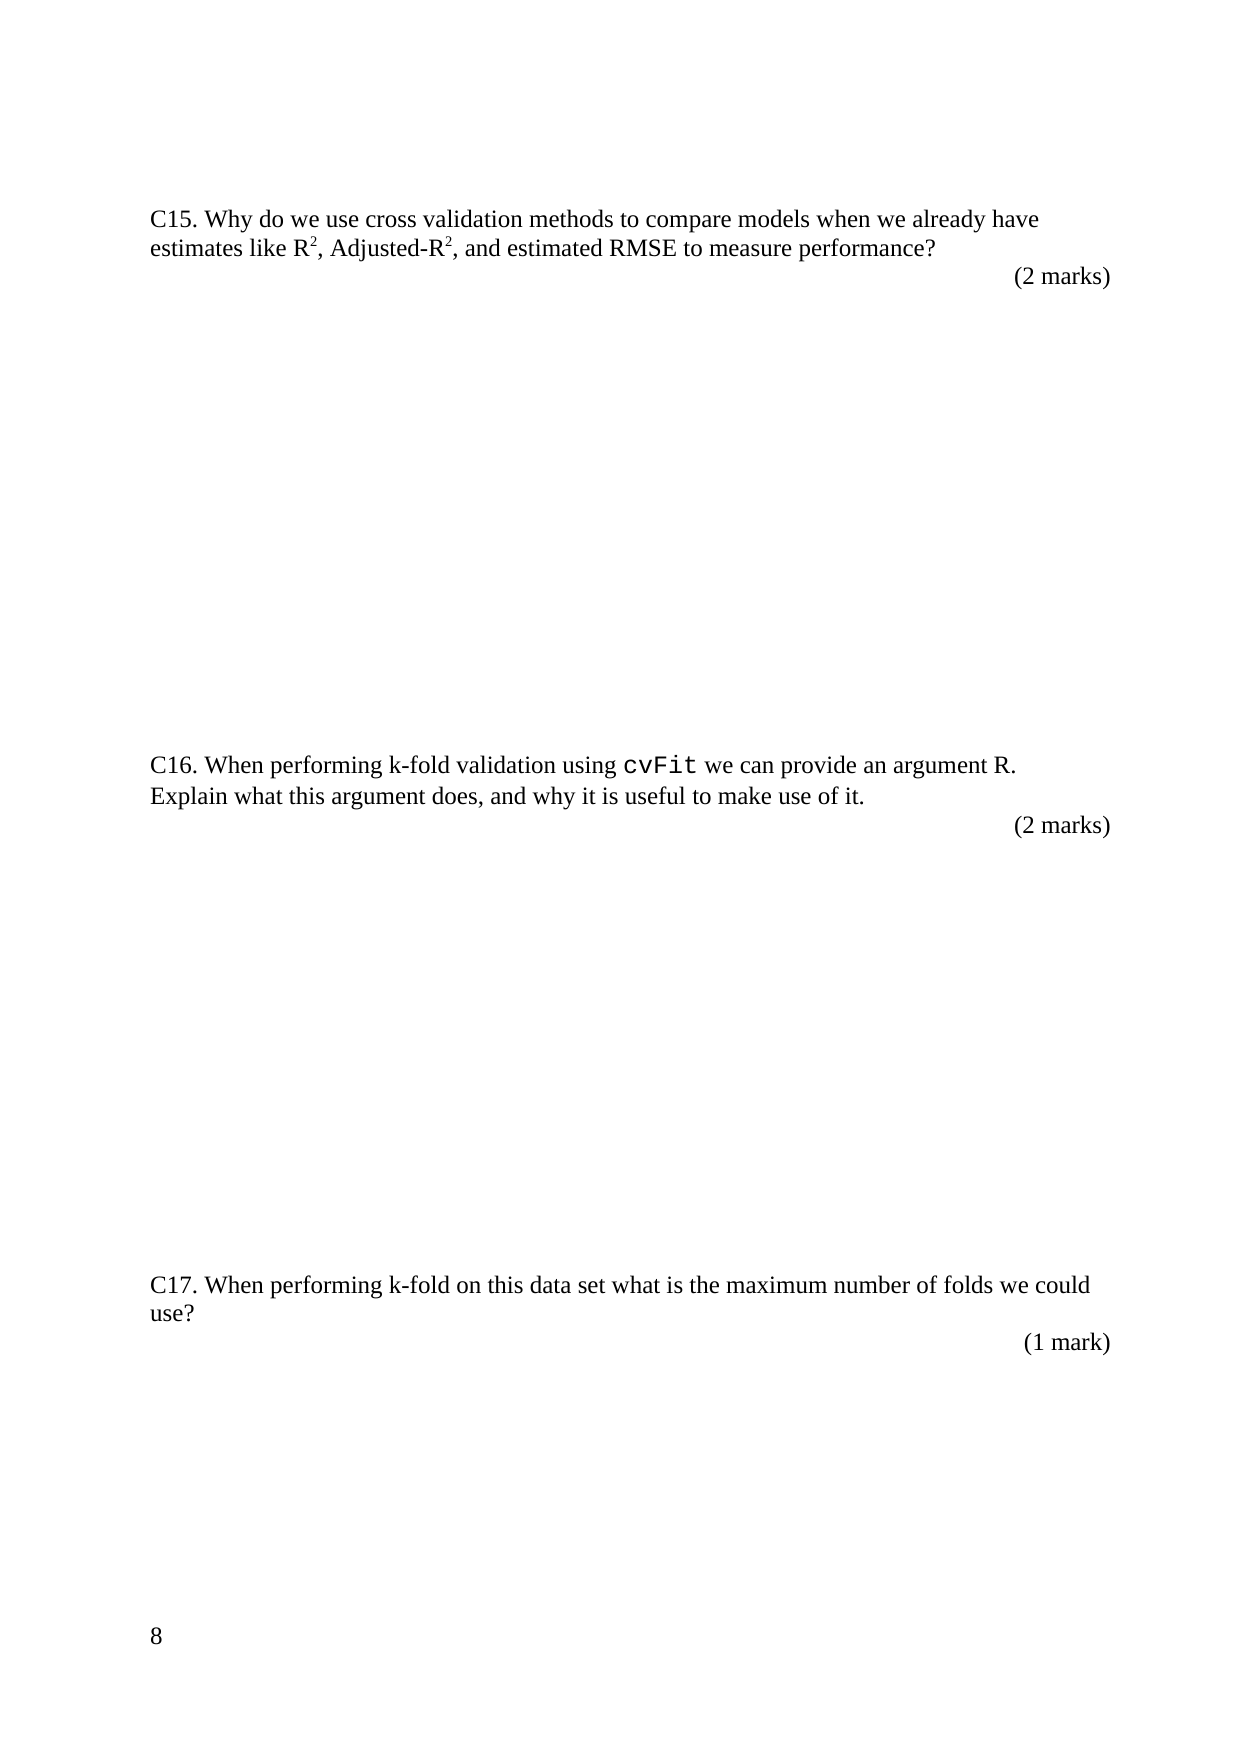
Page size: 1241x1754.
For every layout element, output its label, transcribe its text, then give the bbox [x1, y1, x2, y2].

text (2 marks) [150, 261, 1110, 290]
text (1 mark) [150, 1327, 1110, 1356]
text Explain what this argument does, and why it is useful to make use of it. [150, 781, 1110, 810]
text C17. When performing k-fold on this data set what is the maximum number of folds we could use? [150, 1270, 1110, 1327]
text C16. When performing k-fold validation using cvFit we can provide an argument R. [150, 750, 1110, 781]
text (2 marks) [150, 810, 1110, 838]
text C15. Why do we use cross validation methods to compare models when we already have estimates like R2, Adjusted-R2, and estimated RMSE to measure performance? [150, 204, 1110, 261]
